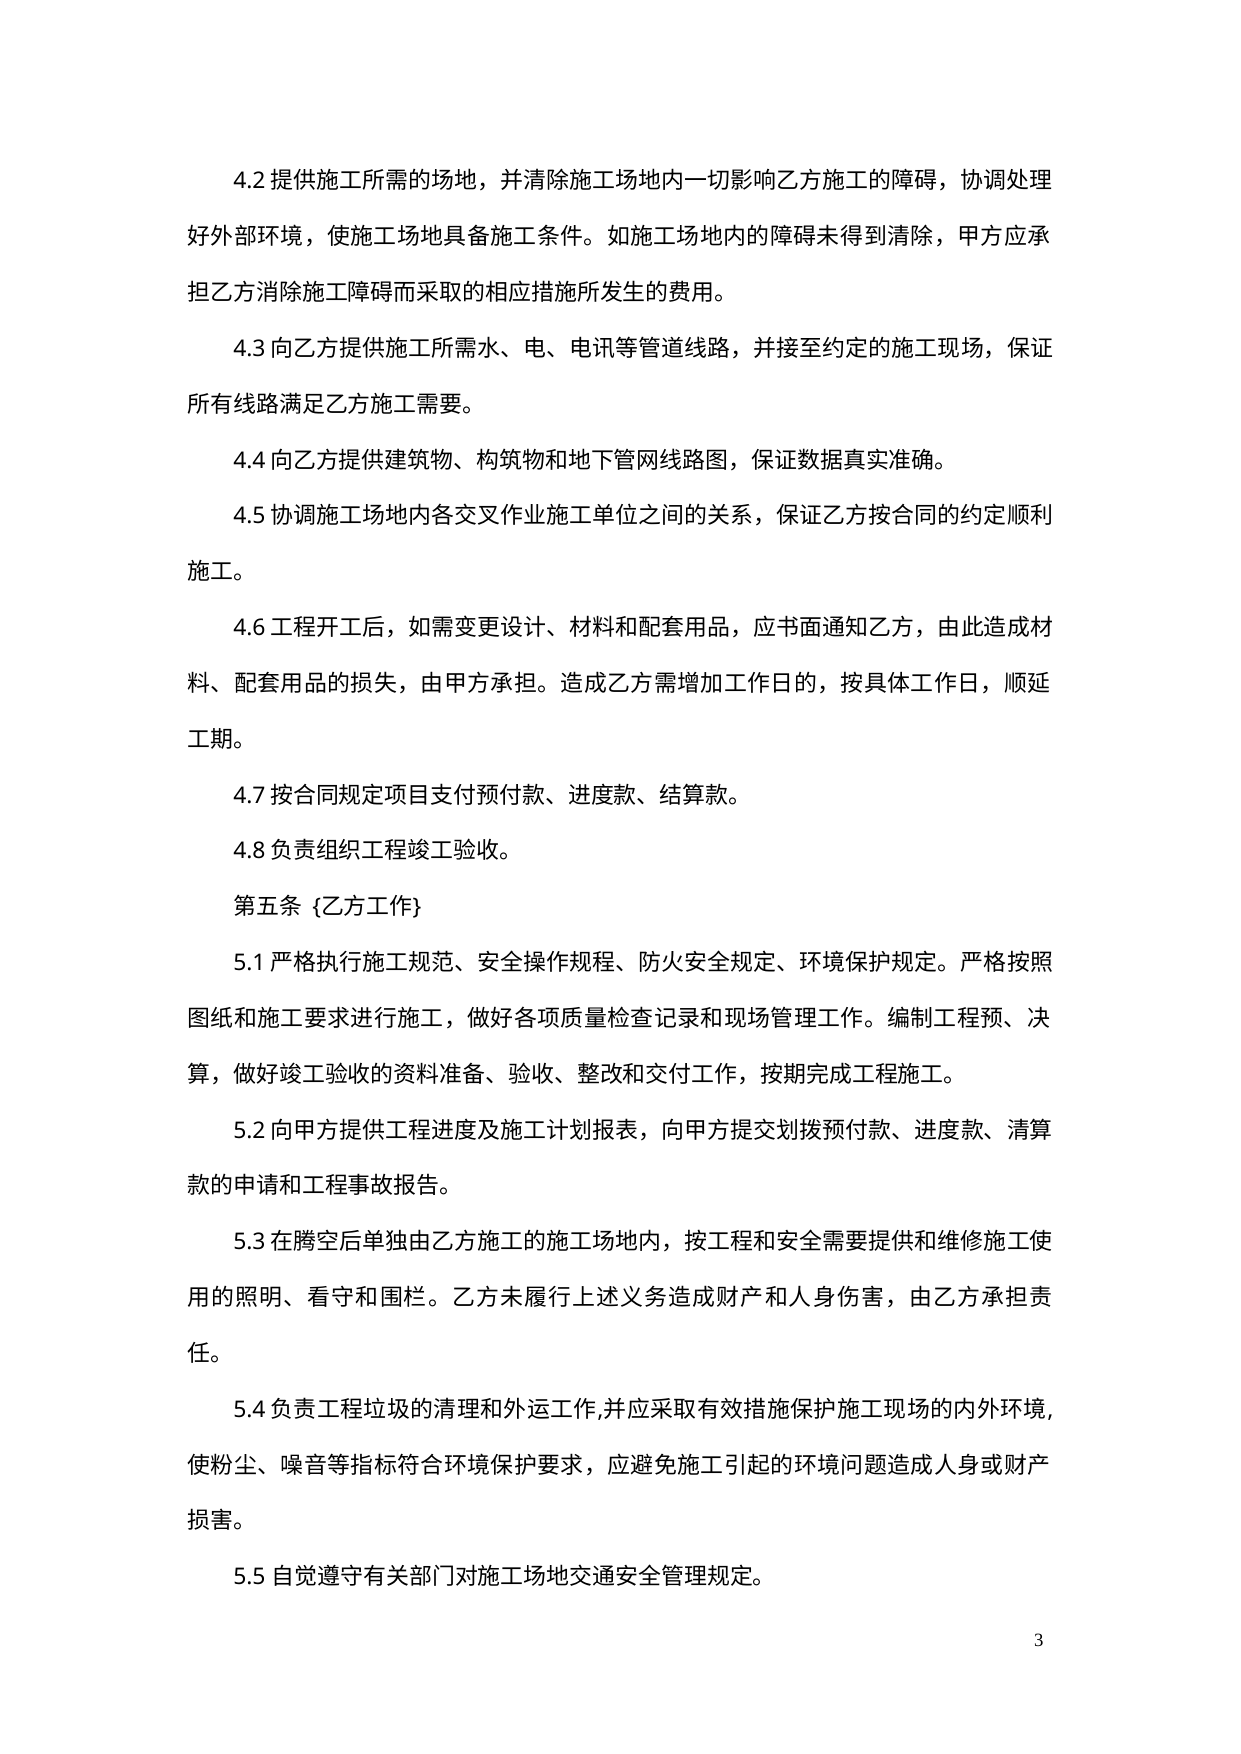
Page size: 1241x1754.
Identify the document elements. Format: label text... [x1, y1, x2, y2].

text 5.1严格执行施工规范、安全操作规程、防火安全规定、环境保护规定。严格按照图纸和施工要求进行施工，做好各项质量检查记录和现场管理工作。编制工程预、决算，做好竣工验收的资料准备、验收、整改和交付工作，按期完成工程施工。 [187, 933, 1053, 1100]
text 4.3向乙方提供施工所需水、电、电讯等管道线路，并接至约定的施工现场，保证所有线路满足乙方施工需要。 [187, 319, 1053, 430]
text 4.7按合同规定项目支付预付款、进度款、结算款。 [187, 765, 1053, 821]
text 4.4向乙方提供建筑物、构筑物和地下管网线路图，保证数据真实准确。 [187, 430, 1053, 486]
text 5.3在腾空后单独由乙方施工的施工场地内，按工程和安全需要提供和维修施工使用的照明、看守和围栏。乙方未履行上述义务造成财产和人身伤害，由乙方承担责任。 [187, 1212, 1053, 1379]
text 5.2向甲方提供工程进度及施工计划报表，向甲方提交划拨预付款、进度款、清算款的申请和工程事故报告。 [187, 1100, 1053, 1212]
text 5.4负责工程垃圾的清理和外运工作,并应采取有效措施保护施工现场的内外环境,使粉尘、噪音等指标符合环境保护要求，应避免施工引起的环境问题造成人身或财产损害。 [187, 1379, 1053, 1547]
text 第五条 {乙方工作} [187, 877, 1053, 933]
text 5.5 自觉遵守有关部门对施工场地交通安全管理规定。 [187, 1547, 1053, 1603]
text 4.5协调施工场地内各交叉作业施工单位之间的关系，保证乙方按合同的约定顺利施工。 [187, 486, 1053, 598]
text 4.2提供施工所需的场地，并清除施工场地内一切影响乙方施工的障碍，协调处理好外部环境，使施工场地具备施工条件。如施工场地内的障碍未得到清除，甲方应承担乙方消除施工障碍而采取的相应措施所发生的费用。 [187, 151, 1053, 319]
text 4.6工程开工后，如需变更设计、材料和配套用品，应书面通知乙方，由此造成材料、配套用品的损失，由甲方承担。造成乙方需增加工作日的，按具体工作日，顺延工期。 [187, 598, 1053, 765]
text 4.8负责组织工程竣工验收。 [187, 821, 1053, 877]
